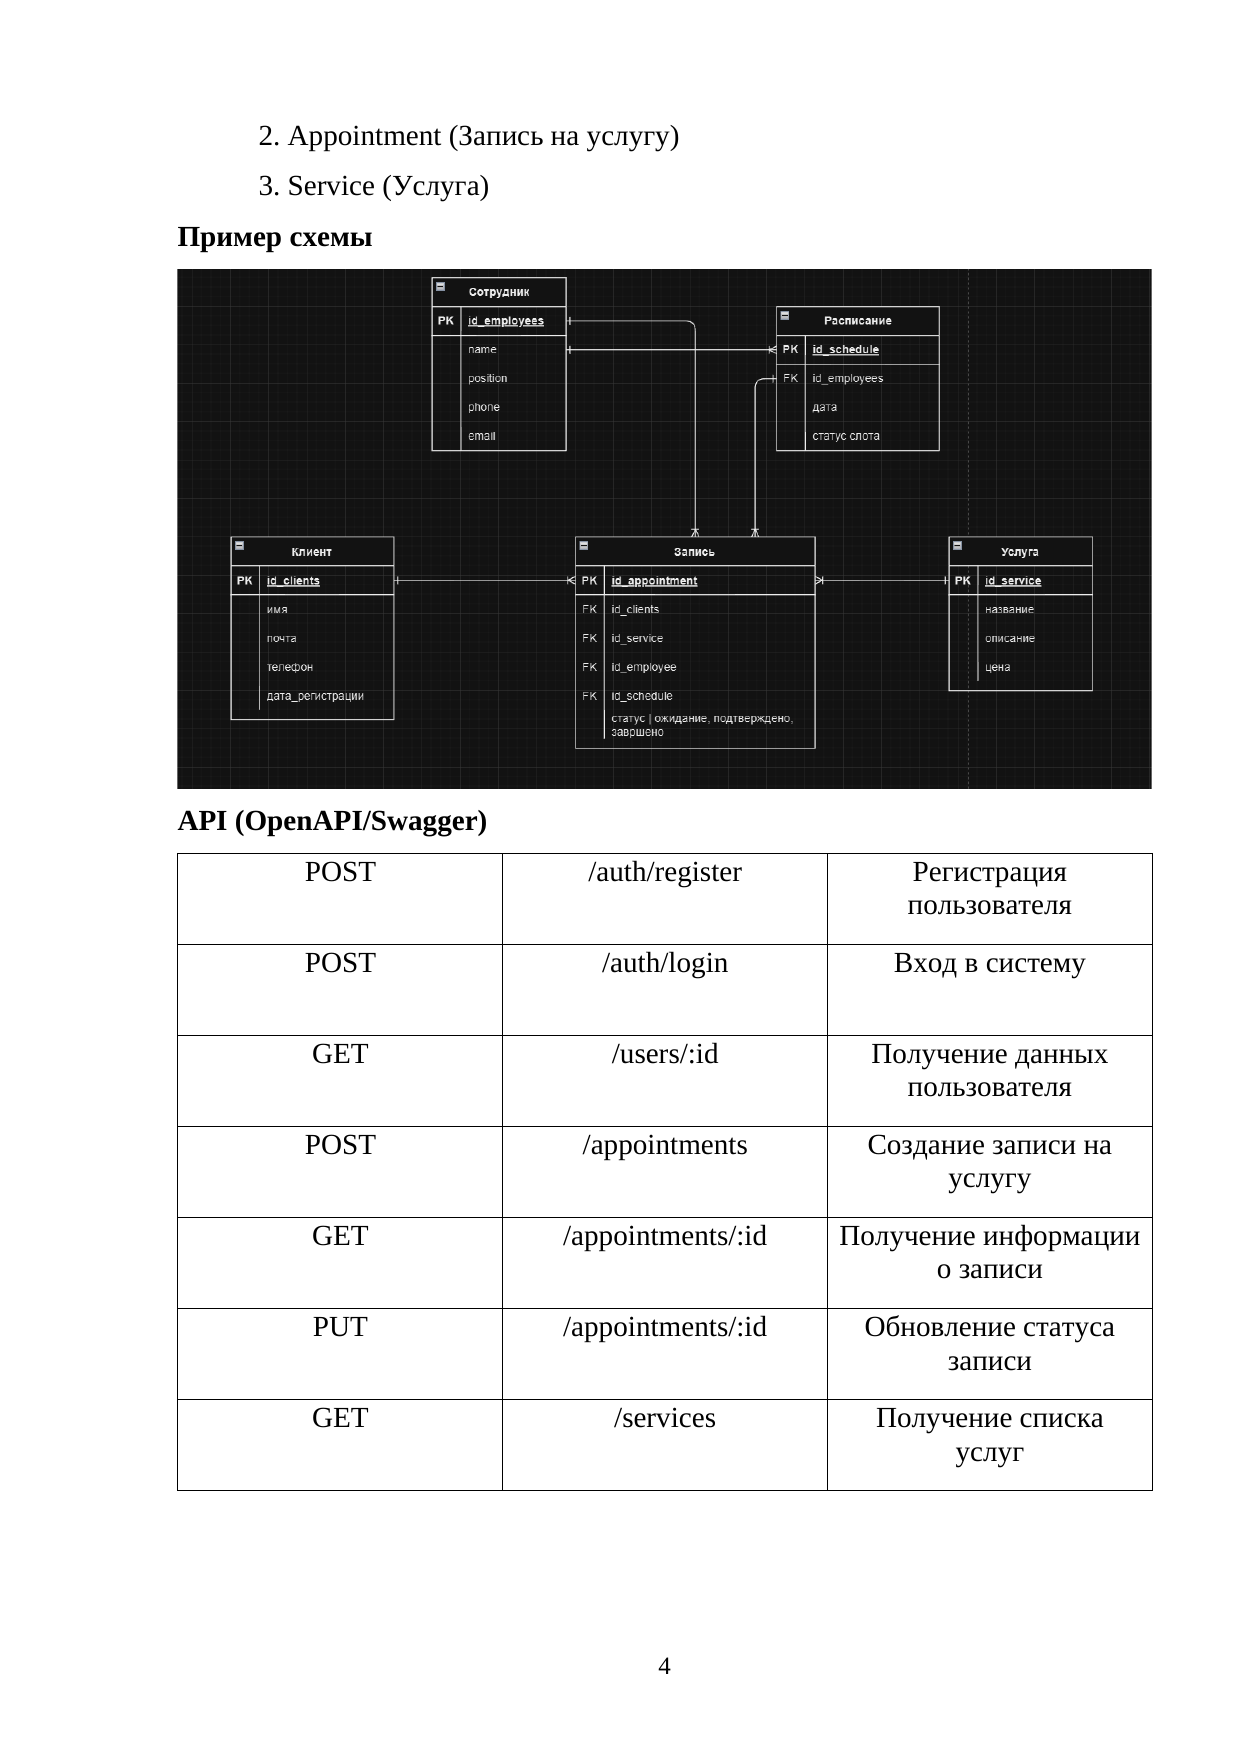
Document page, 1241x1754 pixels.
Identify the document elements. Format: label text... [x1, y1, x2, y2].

table_cell Получение информации о записи [828, 1218, 1152, 1308]
table_header /auth/register [503, 854, 827, 944]
table_cell POST [178, 1127, 502, 1217]
table_cell GET [178, 1400, 502, 1490]
table_cell Получение данных пользователя [828, 1036, 1152, 1126]
table_cell PUT [178, 1309, 502, 1399]
table_cell POST [178, 945, 502, 1035]
table_cell /users/:id [503, 1036, 827, 1126]
table_cell /auth/login [503, 945, 827, 1035]
table_cell GET [178, 1036, 502, 1126]
text 3. Service (Услуга) [177, 168, 1152, 202]
table_cell /appointments/:id [503, 1218, 827, 1308]
table_cell /services [503, 1400, 827, 1490]
table_cell /appointments/:id [503, 1309, 827, 1399]
table_cell /appointments [503, 1127, 827, 1217]
table_cell Получение списка услуг [828, 1400, 1152, 1490]
table_cell Вход в систему [828, 945, 1152, 1035]
text Пример схемы [177, 219, 1152, 252]
table_cell GET [178, 1218, 502, 1308]
table_header Регистрация пользователя [828, 854, 1152, 944]
picture [177, 269, 1152, 789]
table_cell Создание записи на услугу [828, 1127, 1152, 1217]
text 2. Appointment (Запись на услугу) [177, 118, 1152, 152]
table_header POST [178, 854, 502, 944]
table_cell Обновление статуса записи [828, 1309, 1152, 1399]
text API (OpenAPI/Swagger) [177, 803, 1152, 836]
